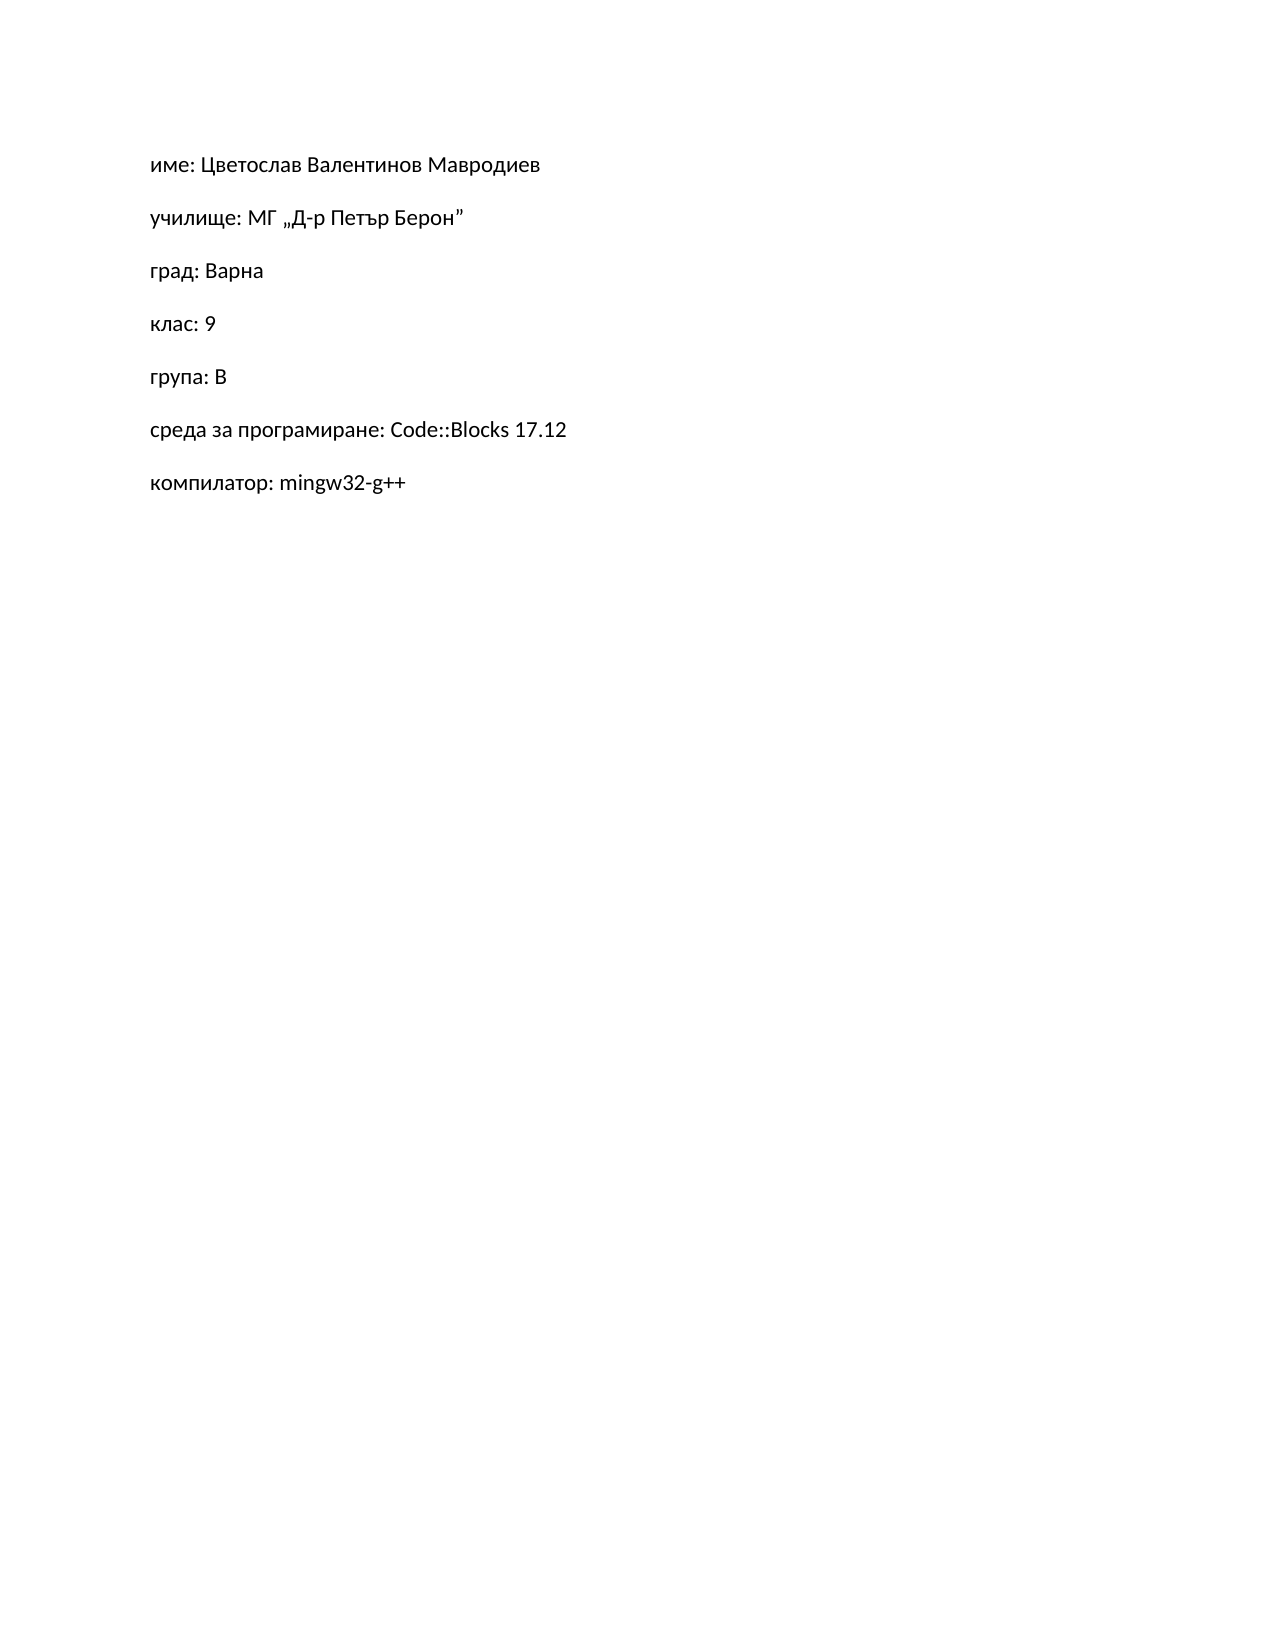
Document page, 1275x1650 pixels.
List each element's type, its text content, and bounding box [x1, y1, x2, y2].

text град: Варна [150, 256, 1125, 284]
text училище: МГ „Д-р Петър Берон” [150, 203, 1125, 231]
text група: В [150, 362, 1125, 390]
text компилатор: mingw32-g++ [150, 468, 1125, 496]
text клас: 9 [150, 309, 1125, 337]
text среда за програмиране: Code::Blocks 17.12 [150, 415, 1125, 443]
text име: Цветослав Валентинов Мавродиев [150, 150, 1125, 178]
